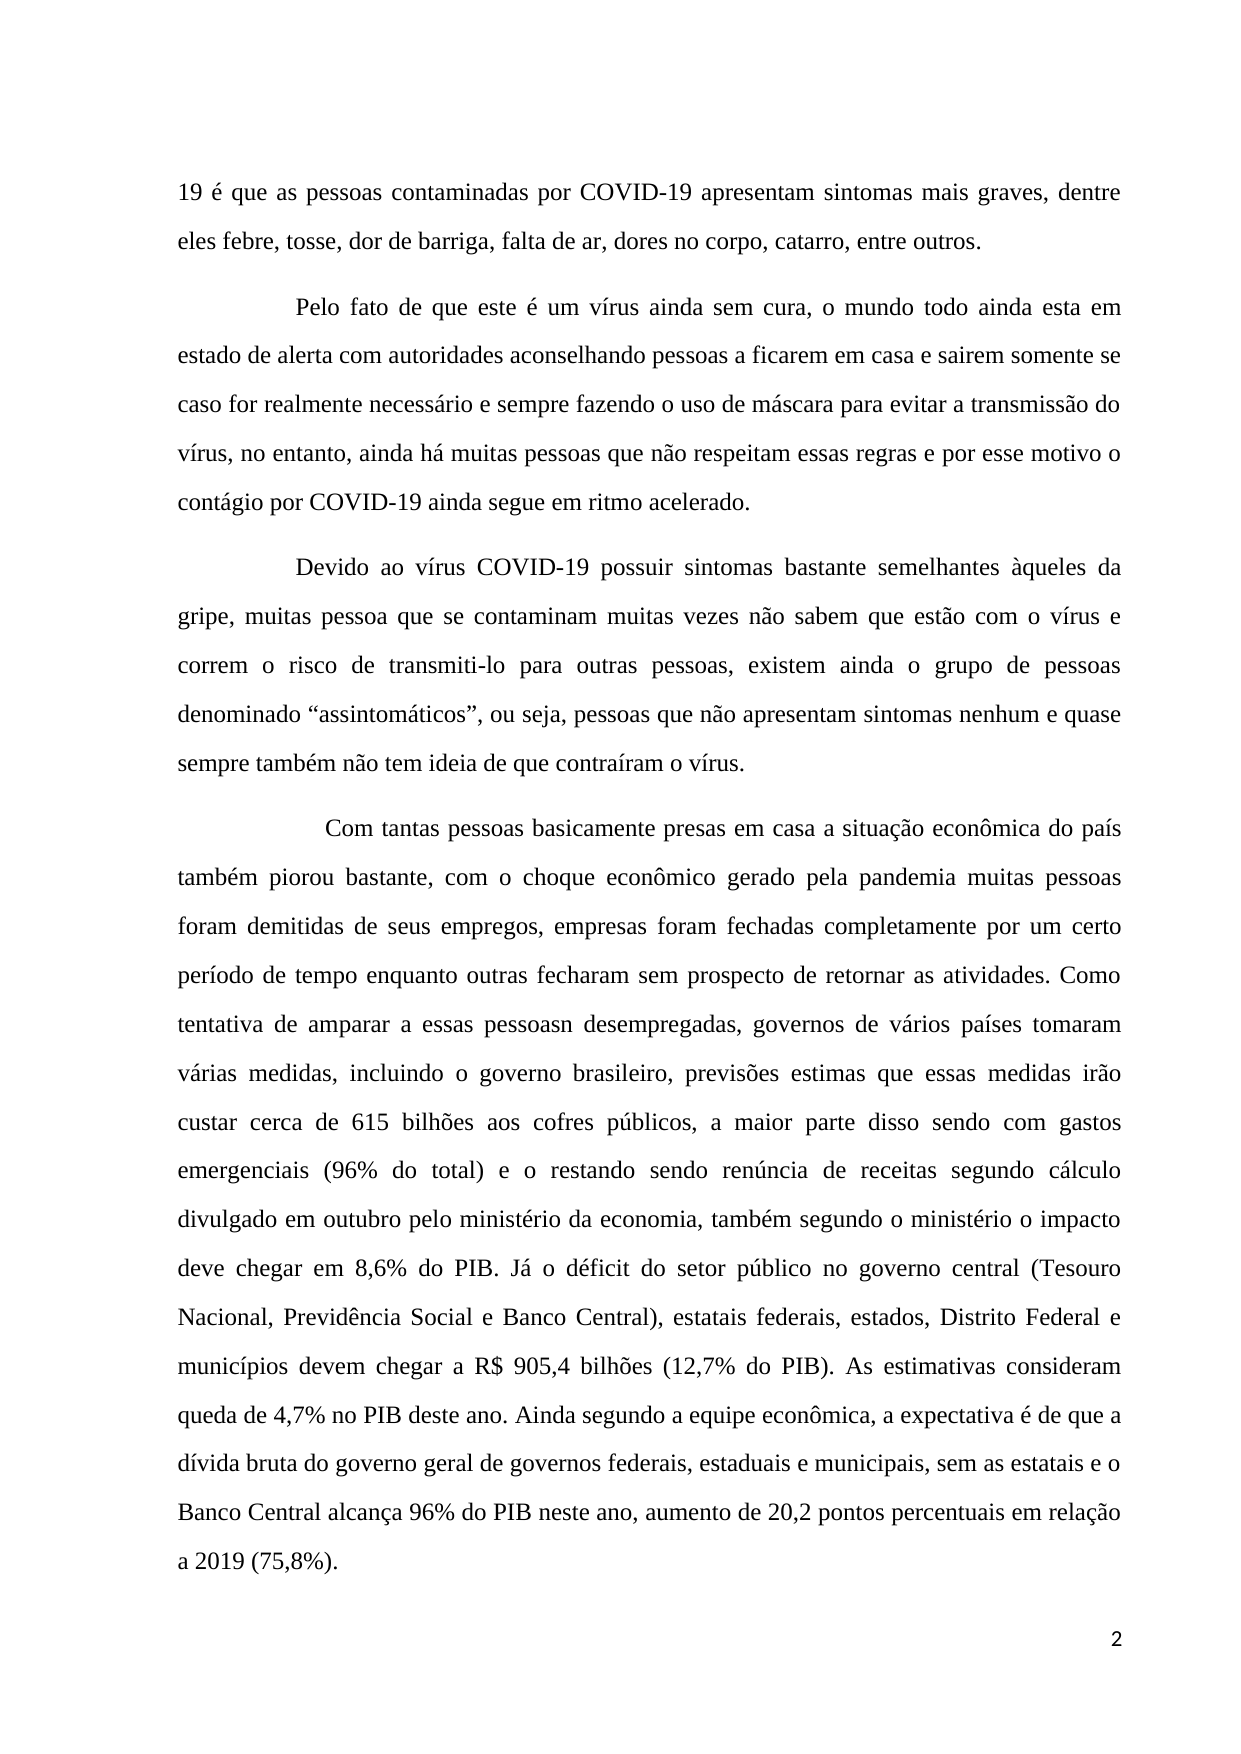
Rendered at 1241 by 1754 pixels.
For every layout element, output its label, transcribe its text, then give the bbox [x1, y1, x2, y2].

text Devido ao vírus COVID-19 possuir sintomas bastante semelhantes àqueles da gripe, muitas pessoa que se contaminam muitas vezes não sabem que estão com o vírus e correm o risco de transmiti-lo para outras pessoas, existem ainda o grupo de pessoas denominado “assintomáticos”, ou seja, pessoas que não apresentam sintomas nenhum e quase sempre também não tem ideia de que contraíram o vírus. [177, 552, 1122, 777]
text Com tantas pessoas basicamente presas em casa a situação econômica do país também piorou bastante, com o choque econômico gerado pela pandemia muitas pessoas foram demitidas de seus empregos, empresas foram fechadas completamente por um certo período de tempo enquanto outras fecharam sem prospecto de retornar as atividades. Como tentativa de amparar a essas pessoasn desempregadas, governos de vários países tomaram várias medidas, incluindo o governo brasileiro, previsões estimas que essas medidas irão custar cerca de 615 bilhões aos cofres públicos, a maior parte disso sendo com gastos emergenciais (96% do total) e o restando sendo renúncia de receitas segundo cálculo divulgado em outubro pelo ministério da economia, também segundo o ministério o impacto deve chegar em 8,6% do PIB. Já o déficit do setor público no governo central (Tesouro Nacional, Previdência Social e Banco Central), estatais federais, estados, Distrito Federal e municípios devem chegar a R$ 905,4 bilhões (12,7% do PIB). As estimativas consideram queda de 4,7% no PIB deste ano. Ainda segundo a equipe econômica, a expectativa é de que a dívida bruta do governo geral de governos federais, estaduais e municipais, sem as estatais e o Banco Central alcança 96% do PIB neste ano, aumento de 20,2 pontos percentuais em relação a 2019 (75,8%). [177, 813, 1122, 1575]
text Pelo fato de que este é um vírus ainda sem cura, o mundo todo ainda esta em estado de alerta com autoridades aconselhando pessoas a ficarem em casa e sairem somente se caso for realmente necessário e sempre fazendo o uso de máscara para evitar a transmissão do vírus, no entanto, ainda há muitas pessoas que não respeitam essas regras e por esse motivo o contágio por COVID-19 ainda segue em ritmo acelerado. [177, 292, 1122, 516]
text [177, 177, 1122, 255]
